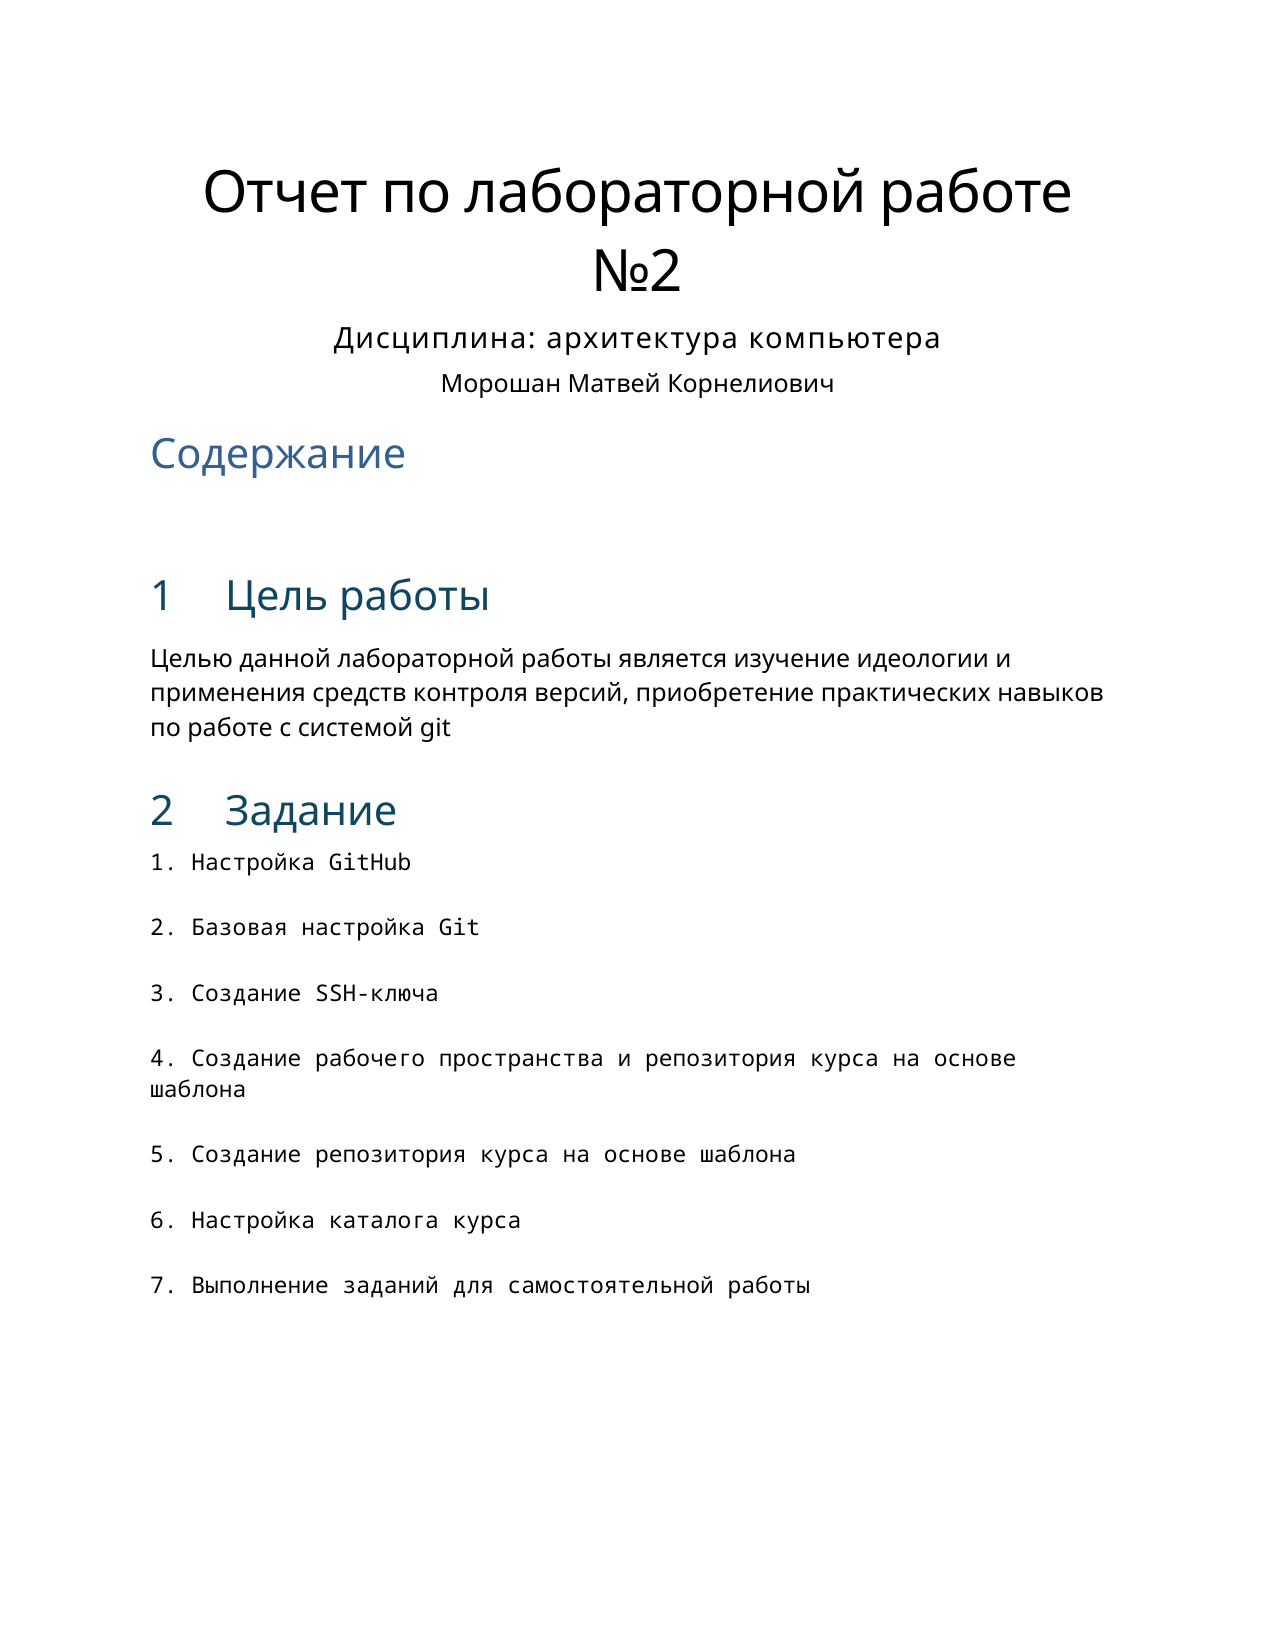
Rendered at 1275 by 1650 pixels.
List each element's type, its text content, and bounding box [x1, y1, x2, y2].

text Целью данной лабораторной работы является изучение идеологии и применения средств контроля версий, приобретение практических навыков по работе с системой git [150, 641, 1125, 743]
text 1. Настройка GitHub 2. Базовая настройка Git 3. Создание SSH-ключа 4. Создание рабочего пространства и репозитория курса на основе шаблона 5. Создание репозитория курса на основе шаблона 6. Настройка каталога курса 7. Выполнение заданий для самостоятельной работы [150, 846, 1125, 1300]
subtitle 2 Задание [150, 781, 1125, 837]
subtitle 1 Цель работы [150, 566, 1125, 622]
subtitle Дисциплина: архитектура компьютера [150, 317, 1125, 357]
title Отчет по лабораторной работе №2 [150, 150, 1125, 309]
text Морошан Матвей Корнелиович [150, 365, 1125, 399]
